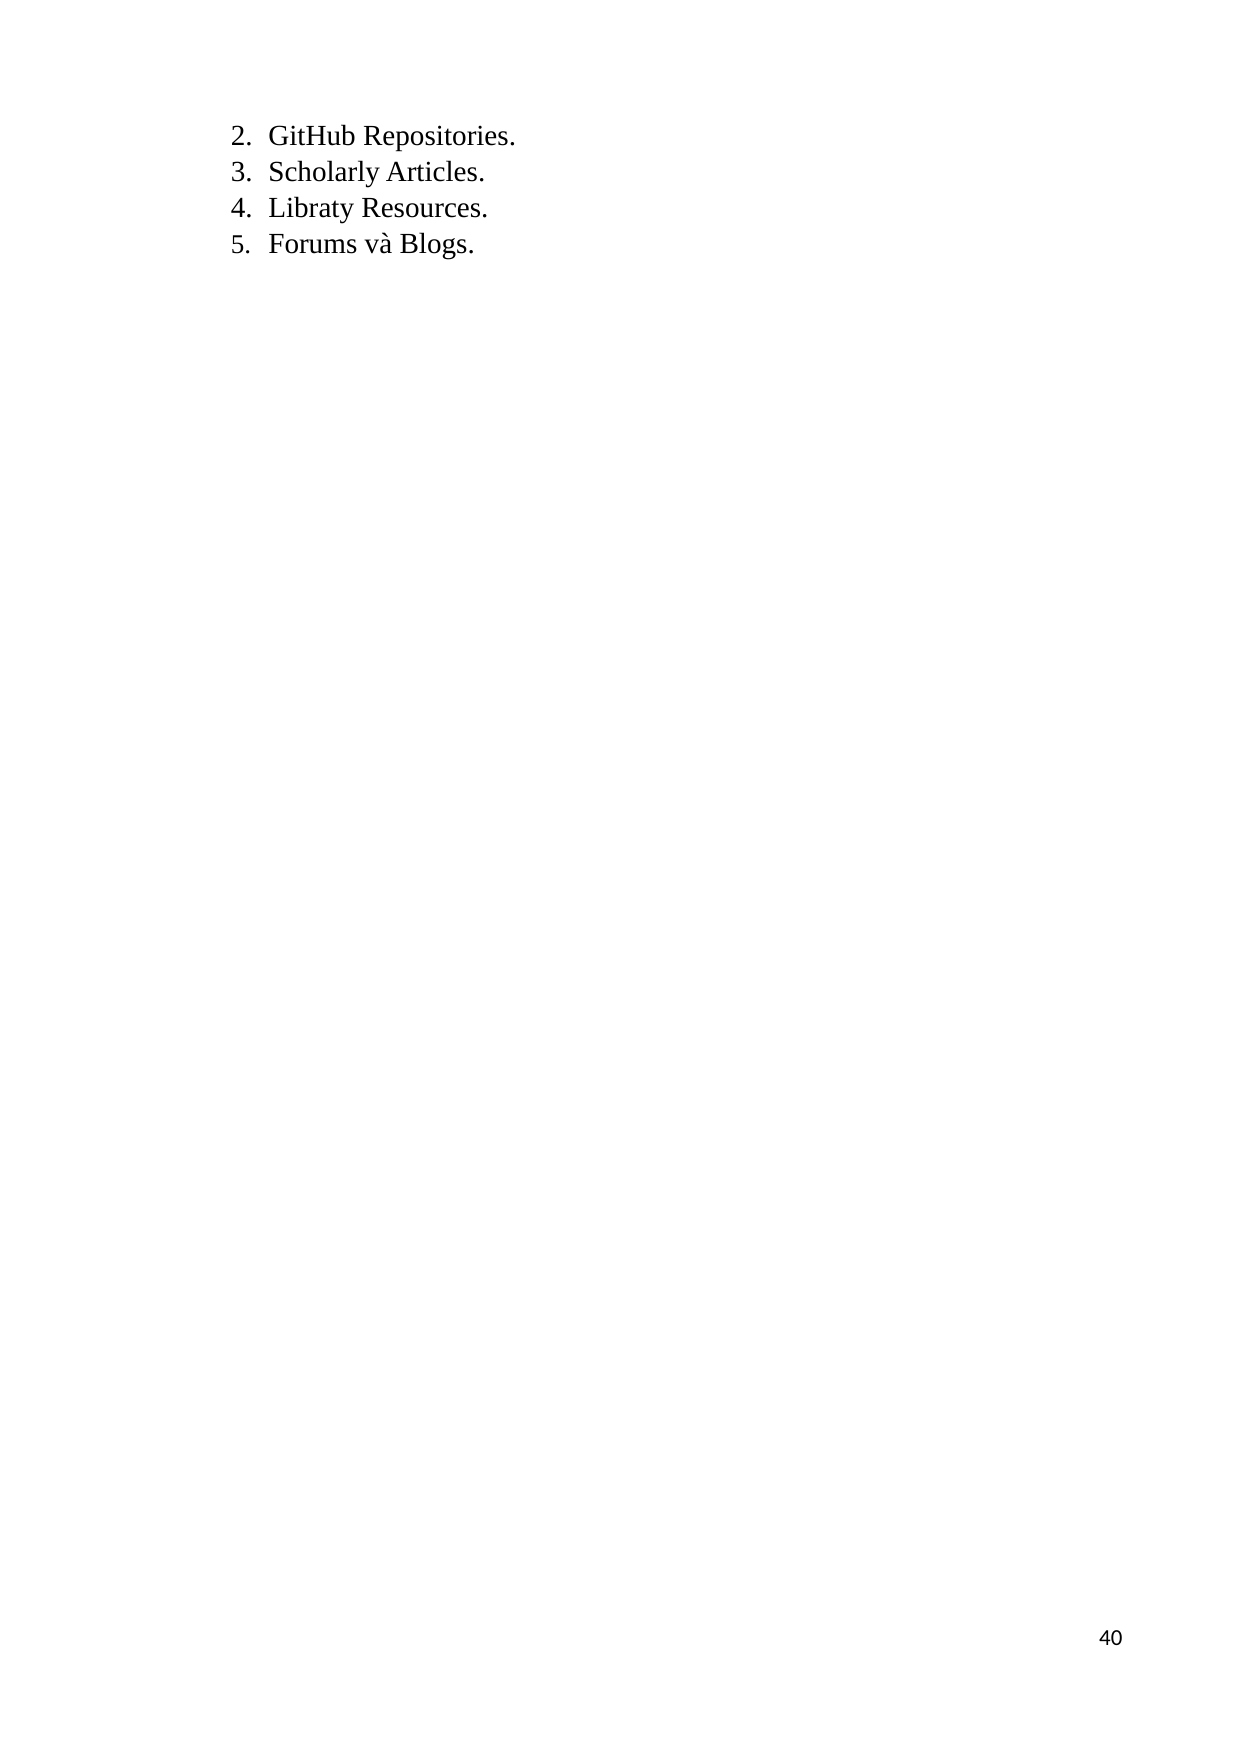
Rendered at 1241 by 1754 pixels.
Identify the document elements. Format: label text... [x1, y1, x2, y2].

list Scholarly Articles. [231, 154, 1122, 188]
list GitHub Repositories. [231, 118, 1122, 152]
list Forums và Blogs. [231, 227, 1122, 260]
list Libraty Resources. [231, 190, 1122, 224]
